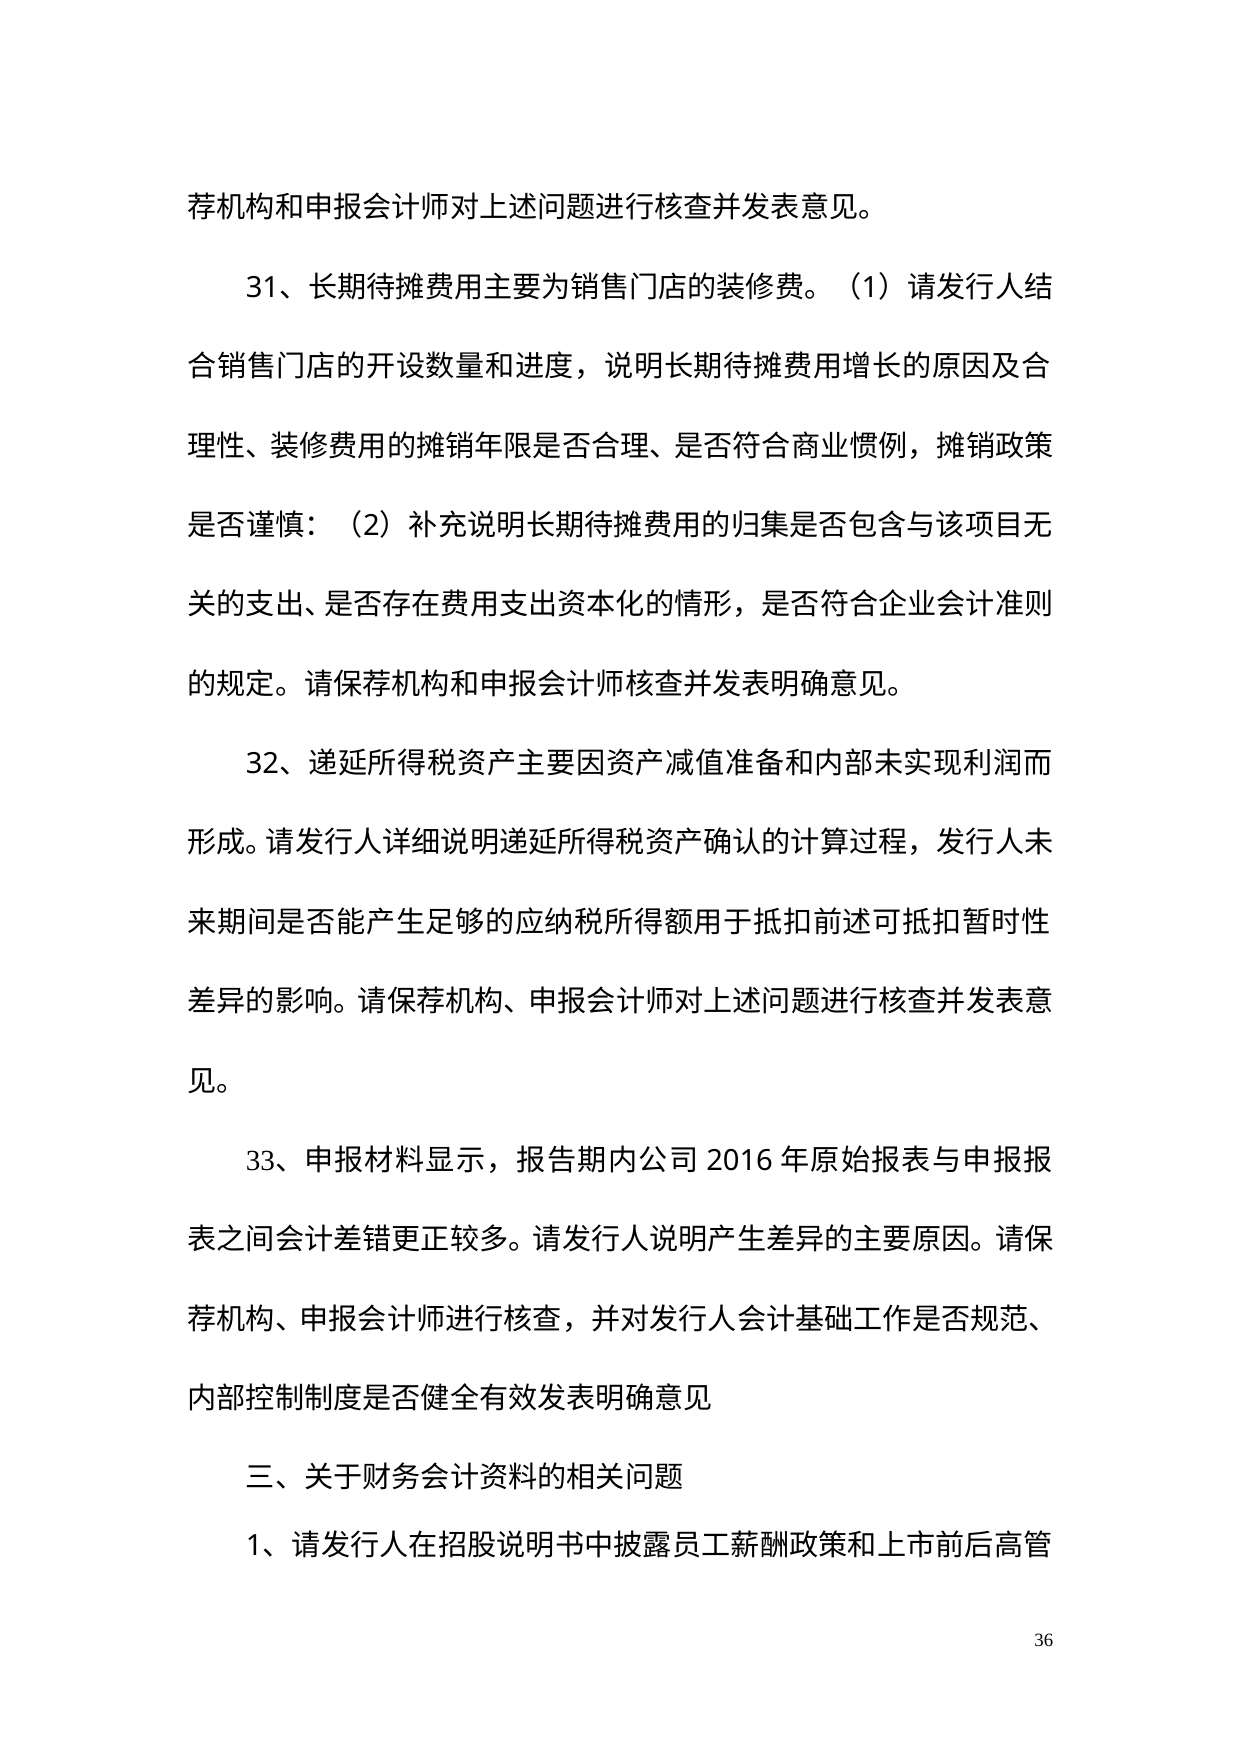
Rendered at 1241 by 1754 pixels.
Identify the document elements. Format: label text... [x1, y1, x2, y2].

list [187, 1356, 1053, 1594]
list 发行人的无形资产主要为土地使用权。请补充说明土地使用权的获取方式、入账成本、后续核算、实际使用情况，是否存在应摊销未计提情况、是否存在应计提减值准备未足额计提的情况。请保荐机构和申报会计师对上述问题进行核查并发表意见。 [187, 1039, 1053, 1356]
list 报告期内，生产性生物资产主要为养殖的奶牛。（1）请发行人详细补充披露“未成熟性生物资产”“成熟性生物资产”的划分依据、具体标准、各期变动数量、各类生物资产报告期内单位成本变动情况，“未成熟性生物资产”转换为“成熟性生物资产”的一般周期、判断标准、转换的及时性及会计处理的合规性，是否存在滞后转入“成熟性生物资产”的情形；（2）补充披露“成熟性生物资产”的折旧政策，与同行业可比公司的差异、原因及合理性；（3）补充披露与保证生物资产计量准确完整性相关的内部控制的设计和运行情况。请保荐机构、申报会计师对上述事项进行核查并明确发表核查意见。 [187, 245, 1053, 1039]
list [187, 166, 1053, 245]
